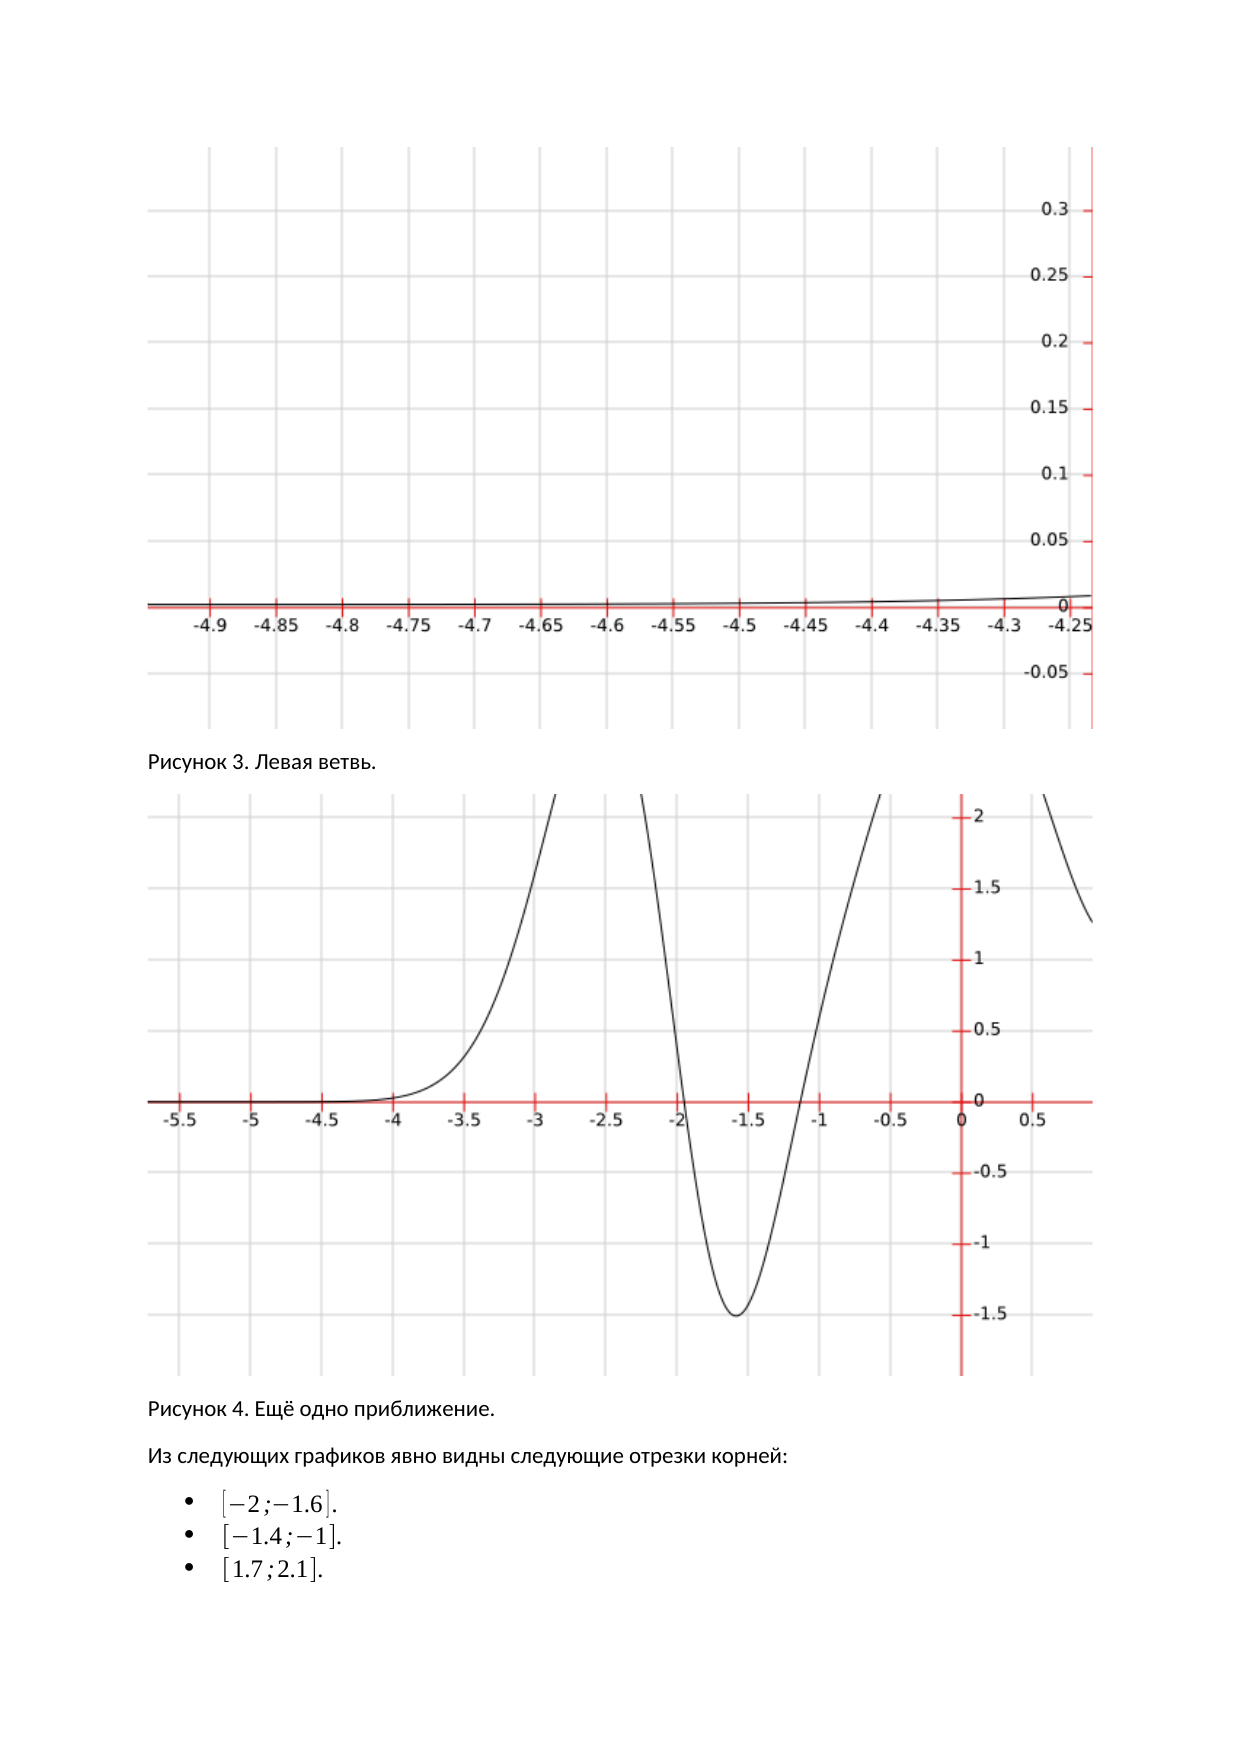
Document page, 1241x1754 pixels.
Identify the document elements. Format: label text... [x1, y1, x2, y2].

picture [147, 147, 1093, 729]
text Рисунок 3. Левая ветвь. [148, 747, 1093, 775]
text Из следующих графиков явно видны следующие отрезки корней: [148, 1441, 1093, 1469]
text Рисунок 4. Ещё одно приближение. [148, 1394, 1093, 1422]
picture [147, 794, 1093, 1376]
